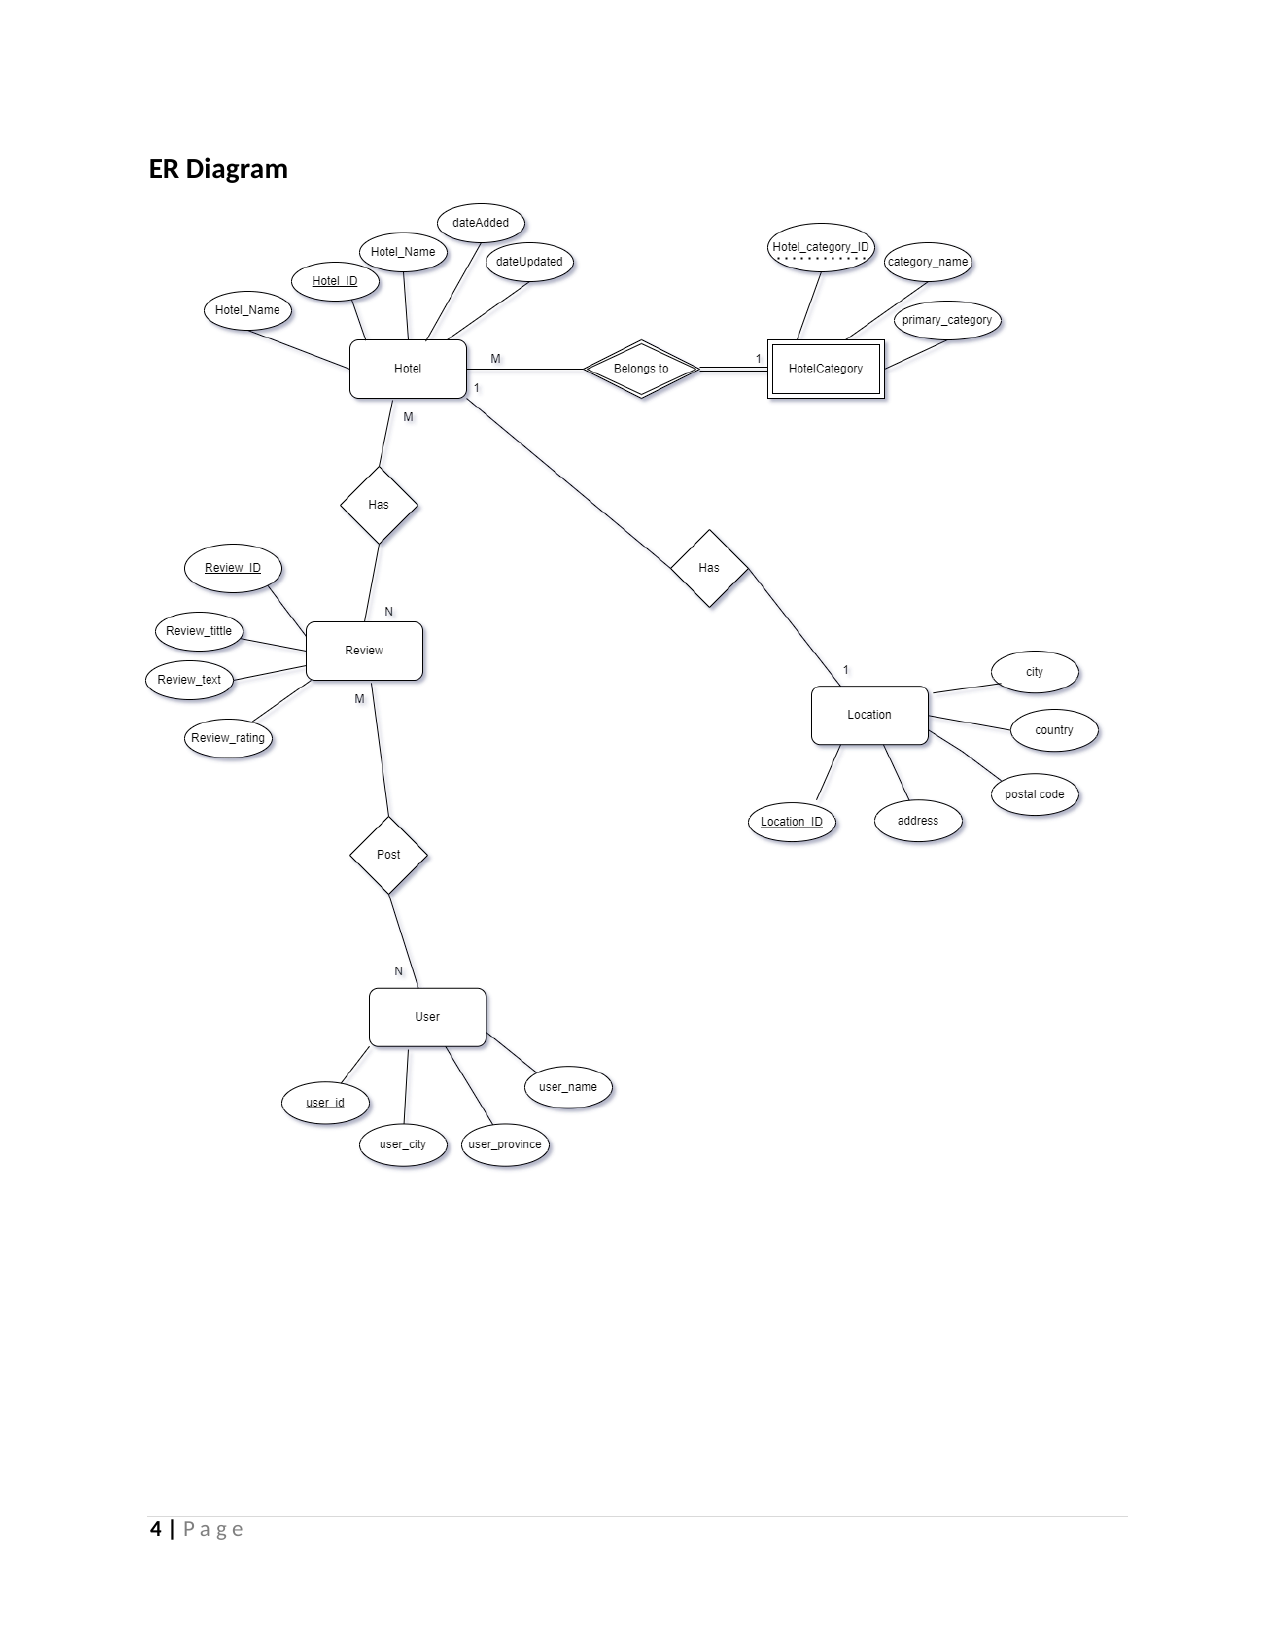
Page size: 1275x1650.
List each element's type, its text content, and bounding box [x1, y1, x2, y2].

subtitle ER Diagram [148, 150, 1171, 186]
picture [140, 198, 1110, 1177]
